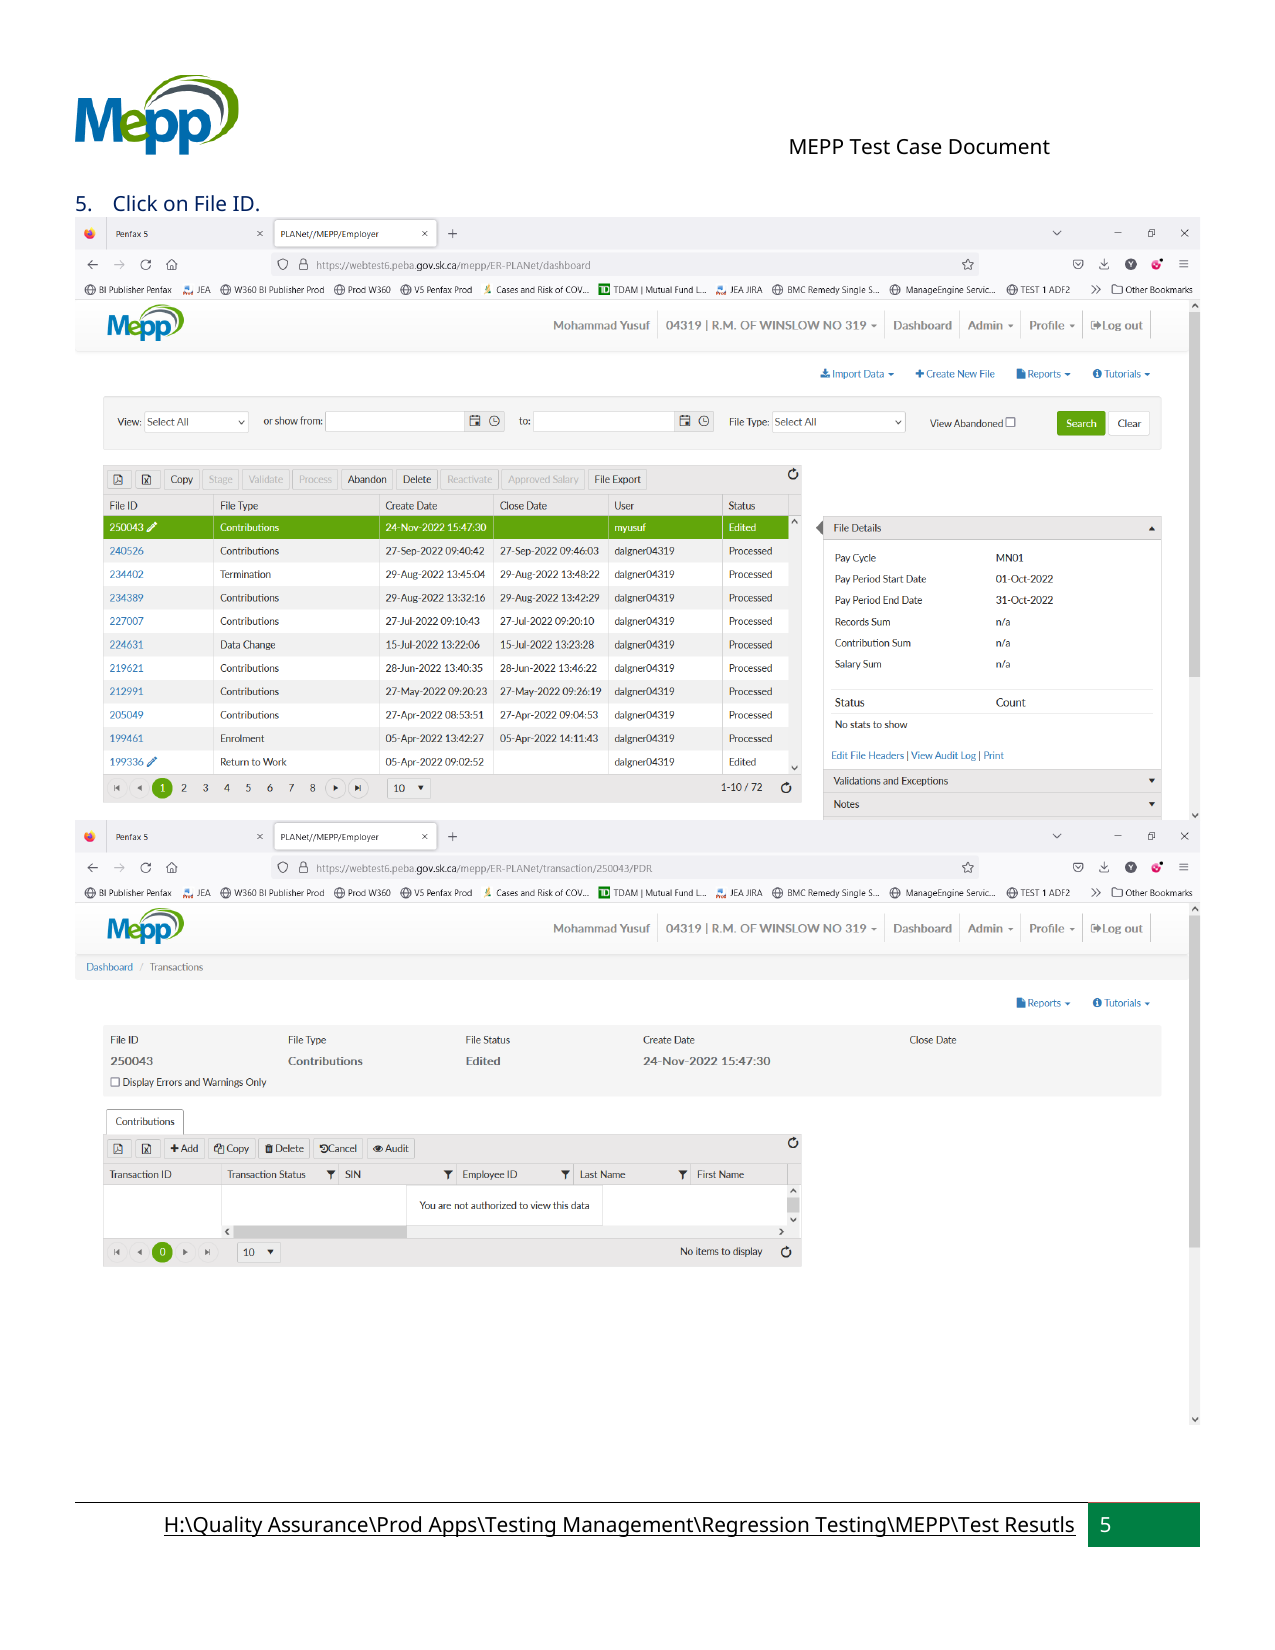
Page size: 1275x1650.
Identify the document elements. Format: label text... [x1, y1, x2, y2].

picture [75, 75, 239, 155]
picture [75, 217, 1200, 1425]
list Click on File ID. [75, 189, 1200, 217]
